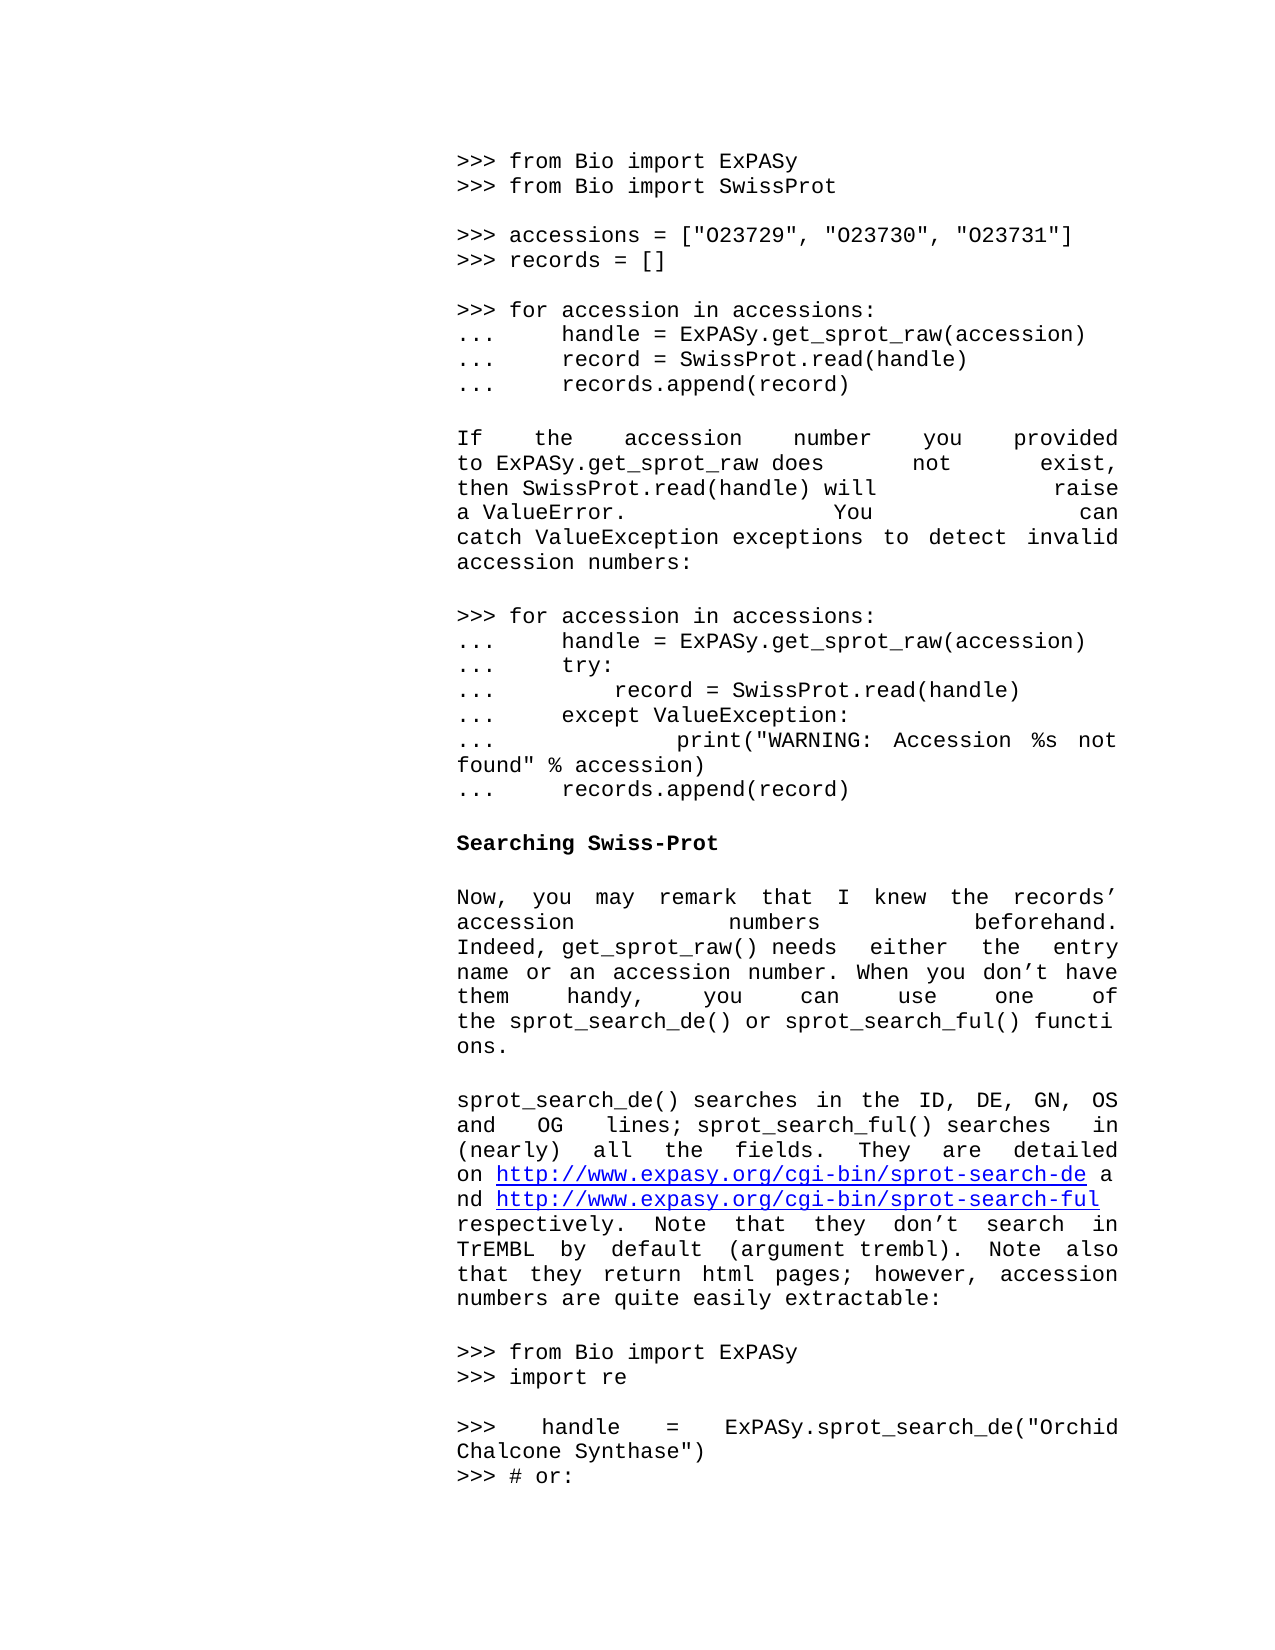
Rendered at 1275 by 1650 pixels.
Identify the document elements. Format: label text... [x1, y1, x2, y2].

text >>> # or: [456, 1465, 1118, 1490]
text >>> from Bio import ExPASy [456, 150, 1118, 175]
text ... except ValueException: [456, 704, 1118, 729]
text ... record = SwissProt.read(handle) [456, 348, 1118, 373]
text ... handle = ExPASy.get_sprot_raw(accession) [456, 323, 1118, 348]
text >>> import re [456, 1366, 1118, 1391]
text >>> records = [] [456, 249, 1118, 274]
text >>> from Bio import ExPASy [456, 1341, 1118, 1366]
text If the accession number you provided to ExPASy.get_sprot_raw does not exist, then SwissProt.read(handle) will raise a ValueError. You can catch ValueException exceptions to detect invalid accession numbers: [456, 427, 1118, 576]
text ... records.append(record) [456, 373, 1118, 398]
text >>> handle = ExPASy.sprot_search_de("Orchid Chalcone Synthase") [456, 1416, 1118, 1465]
text Searching Swiss-Prot [456, 832, 1118, 857]
text sprot_search_de() searches in the ID, DE, GN, OS and OG lines; sprot_search_ful() searches in (nearly) all the fields. They are detailed on http://www.expasy.org/cgi-bin/sprot-search-de and http://www.expasy.org/cgi-bin/sprot-search-ful respectively. Note that they don’t search in TrEMBL by default (argument trembl). Note also that they return html pages; however, accession numbers are quite easily extractable: [456, 1089, 1118, 1312]
text ... handle = ExPASy.get_sprot_raw(accession) [456, 630, 1118, 654]
text Now, you may remark that I knew the records’ accession numbers beforehand. Indeed, get_sprot_raw() needs either the entry name or an accession number. When you don’t have them handy, you can use one of the sprot_search_de() or sprot_search_ful() functions. [456, 886, 1118, 1060]
text >>> for accession in accessions: [456, 299, 1118, 323]
text >>> accessions = ["O23729", "O23730", "O23731"] [456, 224, 1118, 249]
text ... try: [456, 654, 1118, 679]
text ... records.append(record) [456, 778, 1118, 803]
text ... print("WARNING: Accession %s not found" % accession) [456, 729, 1118, 778]
text ... record = SwissProt.read(handle) [456, 679, 1118, 704]
text >>> for accession in accessions: [456, 605, 1118, 630]
text >>> from Bio import SwissProt [456, 175, 1118, 199]
